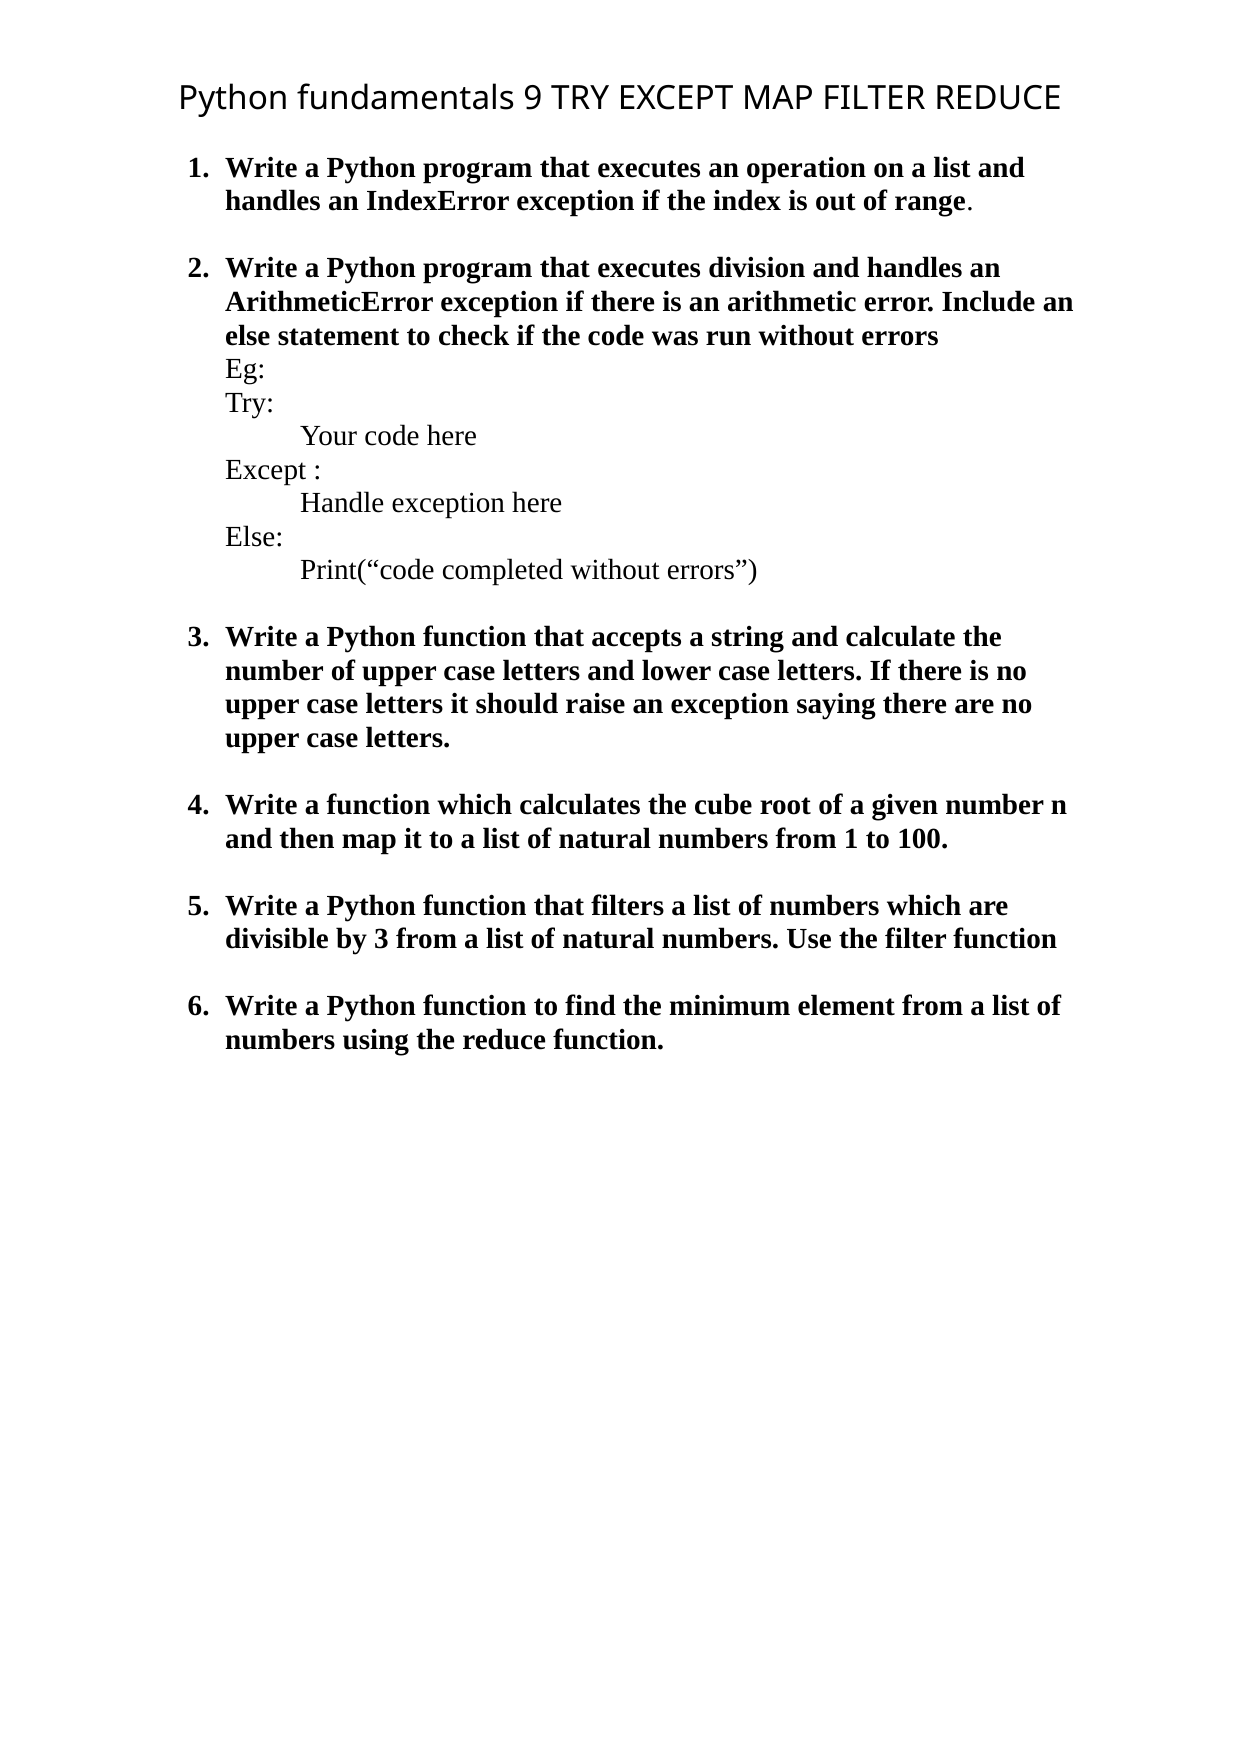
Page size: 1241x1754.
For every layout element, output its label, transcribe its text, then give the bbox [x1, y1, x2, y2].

text Try: [225, 385, 1090, 418]
text Your code here [225, 418, 1090, 452]
list Write a Python function that accepts a string and calculate the number of upper case letters and lower case letters. If there is no upper case letters it should raise an exception saying there are no upper case letters. [187, 619, 1090, 754]
list Write a Python program that executes division and handles an ArithmeticError exception if there is an arithmetic error. Include an else statement to check if the code was run without errors [187, 251, 1090, 351]
text Eg: [225, 351, 1090, 385]
text Print(“code completed without errors”) [225, 552, 1090, 586]
list Write a Python function that filters a list of numbers which are divisible by 3 from a list of natural numbers. Use the filter function [187, 888, 1090, 955]
text Except : [225, 452, 1090, 485]
list Write a function which calculates the cube root of a given number n and then map it to a list of natural numbers from 1 to 100. [187, 787, 1090, 854]
text Handle exception here [225, 485, 1090, 519]
text Else: [225, 519, 1090, 552]
list Write a Python program that executes an operation on a list and handles an IndexError exception if the index is out of range. [187, 150, 1090, 217]
list Write a Python function to find the minimum element from a list of numbers using the reduce function. [187, 988, 1090, 1056]
